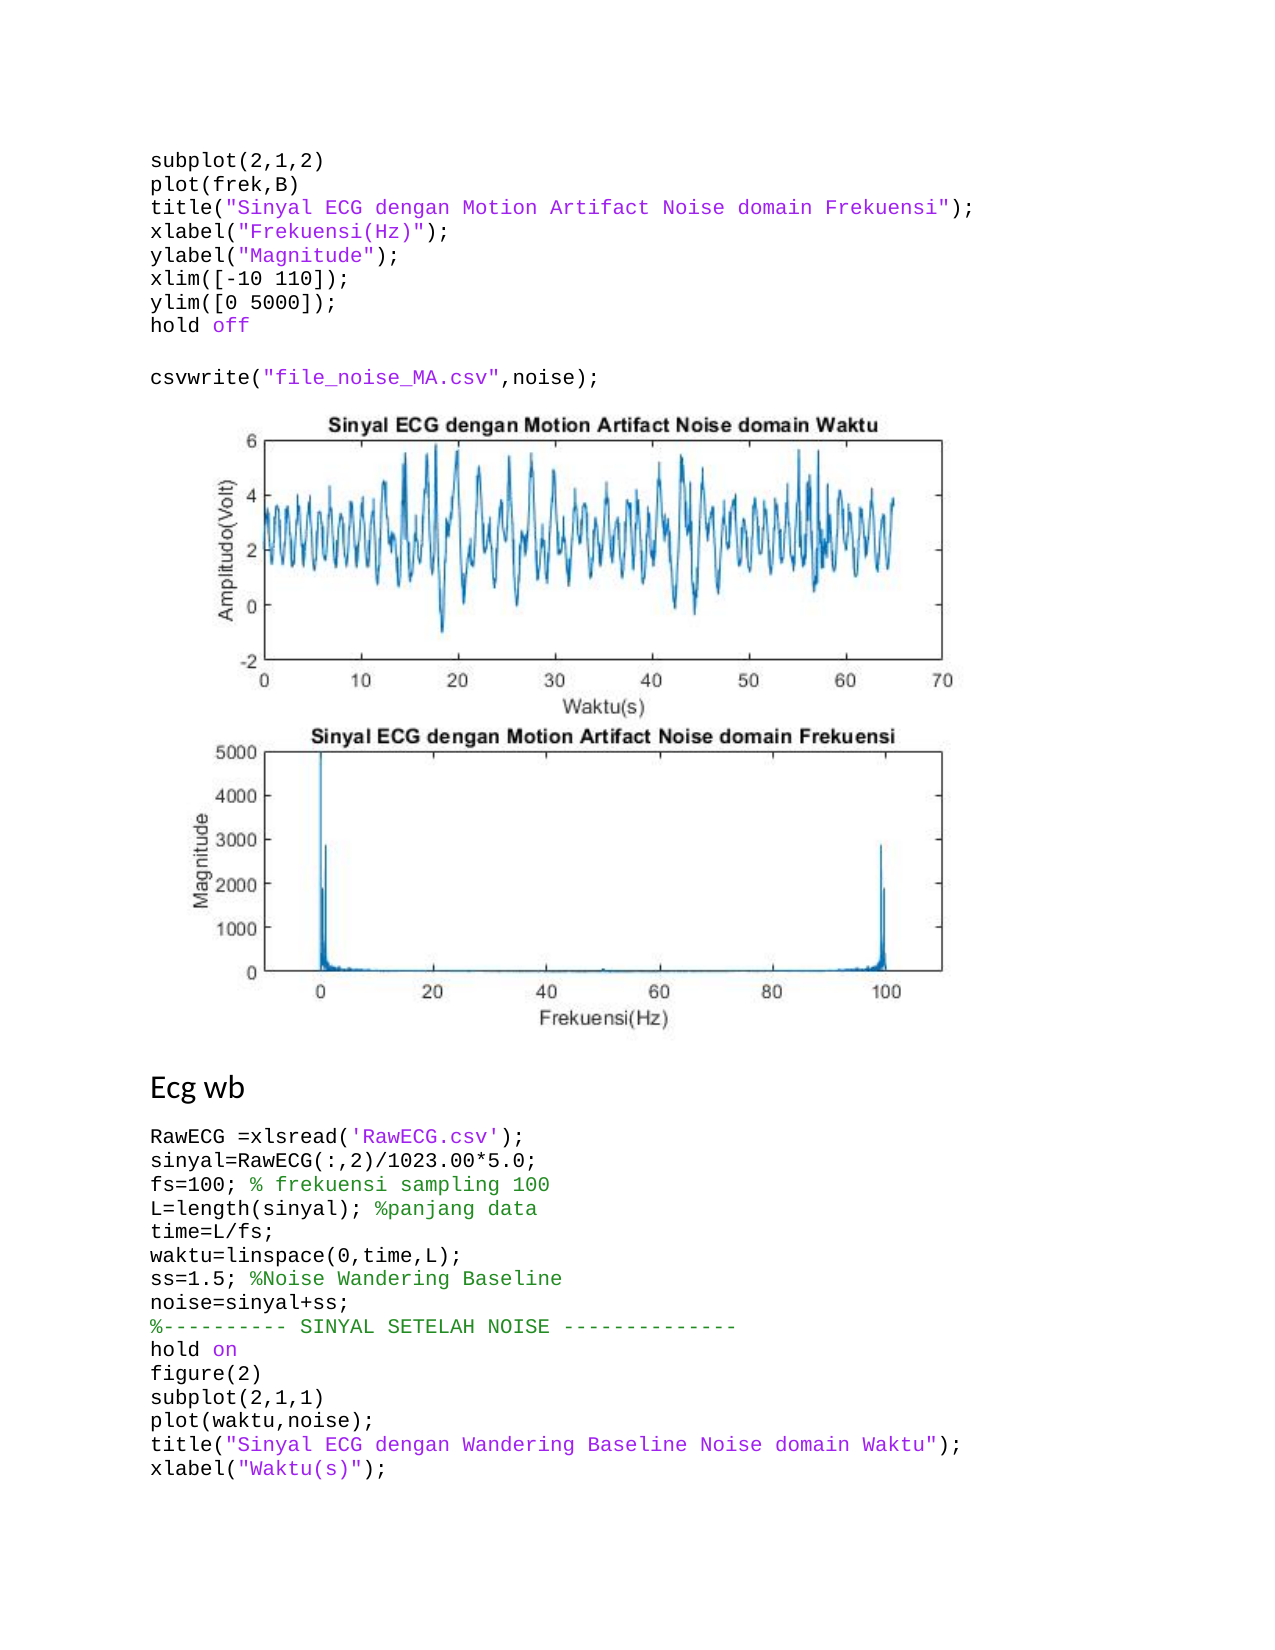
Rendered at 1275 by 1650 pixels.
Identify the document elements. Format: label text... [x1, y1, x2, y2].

text ss=1.5; %Noise Wandering Baseline [150, 1268, 1125, 1292]
text xlabel("Frekuensi(Hz)"); [150, 221, 1125, 244]
text csvwrite("file_noise_MA.csv",noise); [150, 367, 1125, 391]
picture [150, 390, 1025, 1047]
text fs=100; % frekuensi sampling 100 [150, 1174, 1125, 1197]
text waktu=linspace(0,time,L); [150, 1245, 1125, 1268]
text hold on [150, 1339, 1125, 1363]
text hold off [150, 316, 1125, 339]
text ylabel("Magnitude"); [150, 244, 1125, 268]
text plot(frek,B) [150, 174, 1125, 197]
text sinyal=RawECG(:,2)/1023.00*5.0; [150, 1150, 1125, 1174]
text subplot(2,1,2) [150, 150, 1125, 174]
text title("Sinyal ECG dengan Wandering Baseline Noise domain Waktu"); [150, 1434, 1125, 1458]
text Ecg wb [150, 1066, 1125, 1107]
text title("Sinyal ECG dengan Motion Artifact Noise domain Frekuensi"); [150, 197, 1125, 221]
text ylim([0 5000]); [150, 292, 1125, 316]
text xlim([-10 110]); [150, 268, 1125, 292]
text plot(waktu,noise); [150, 1410, 1125, 1434]
text time=L/fs; [150, 1221, 1125, 1245]
text xlabel("Waktu(s)"); [150, 1458, 1125, 1481]
text %---------- SINYAL SETELAH NOISE -------------- [150, 1316, 1125, 1339]
text L=length(sinyal); %panjang data [150, 1197, 1125, 1221]
text subplot(2,1,1) [150, 1387, 1125, 1410]
text noise=sinyal+ss; [150, 1292, 1125, 1316]
text figure(2) [150, 1363, 1125, 1387]
text RawECG =xlsread('RawECG.csv'); [150, 1127, 1125, 1150]
